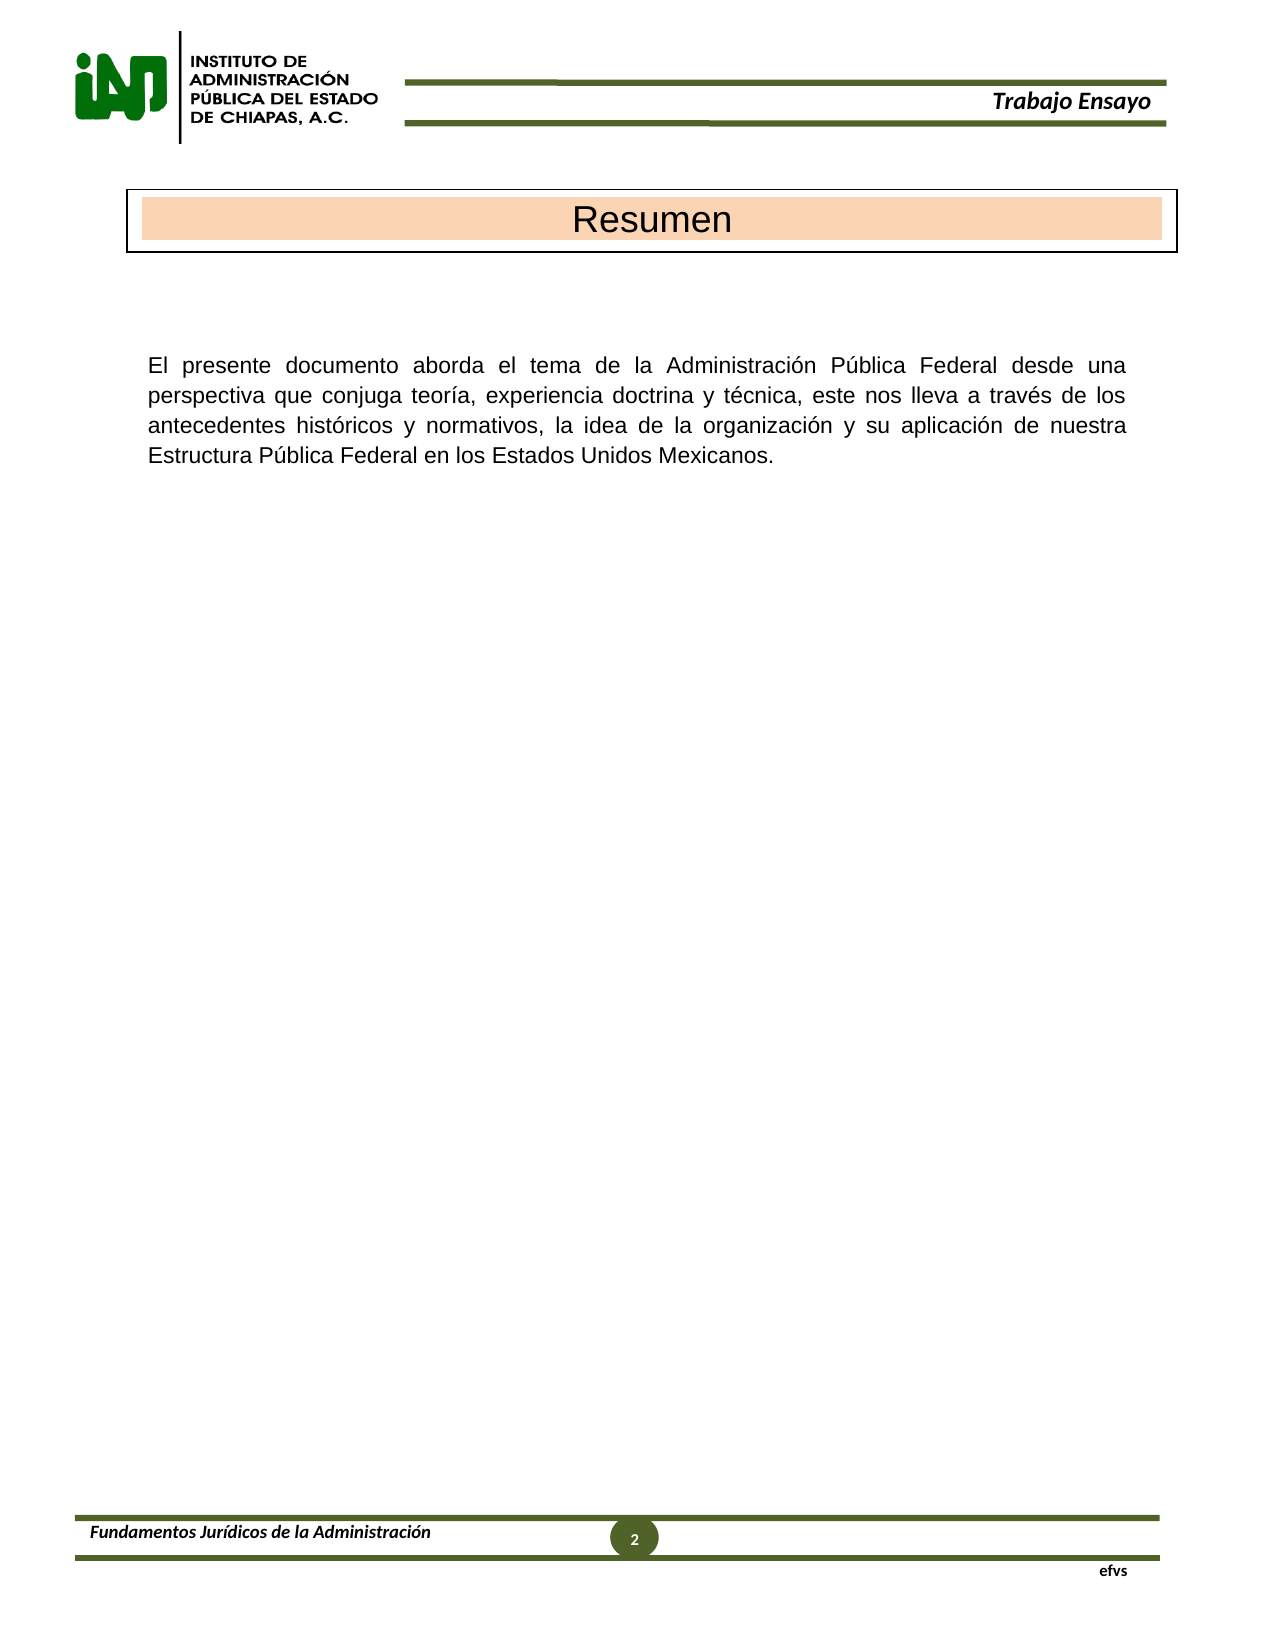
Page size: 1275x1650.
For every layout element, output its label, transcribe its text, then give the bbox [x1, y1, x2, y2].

picture [75, 31, 378, 144]
text El presente documento aborda el tema de la Administración Pública Federal desde una perspectiva que conjuga teoría, experiencia doctrina y técnica, este nos lleva a través de los antecedentes históricos y normativos, la idea de la organización y su aplicación de nuestra Estructura Pública Federal en los Estados Unidos Mexicanos. [148, 352, 1127, 469]
